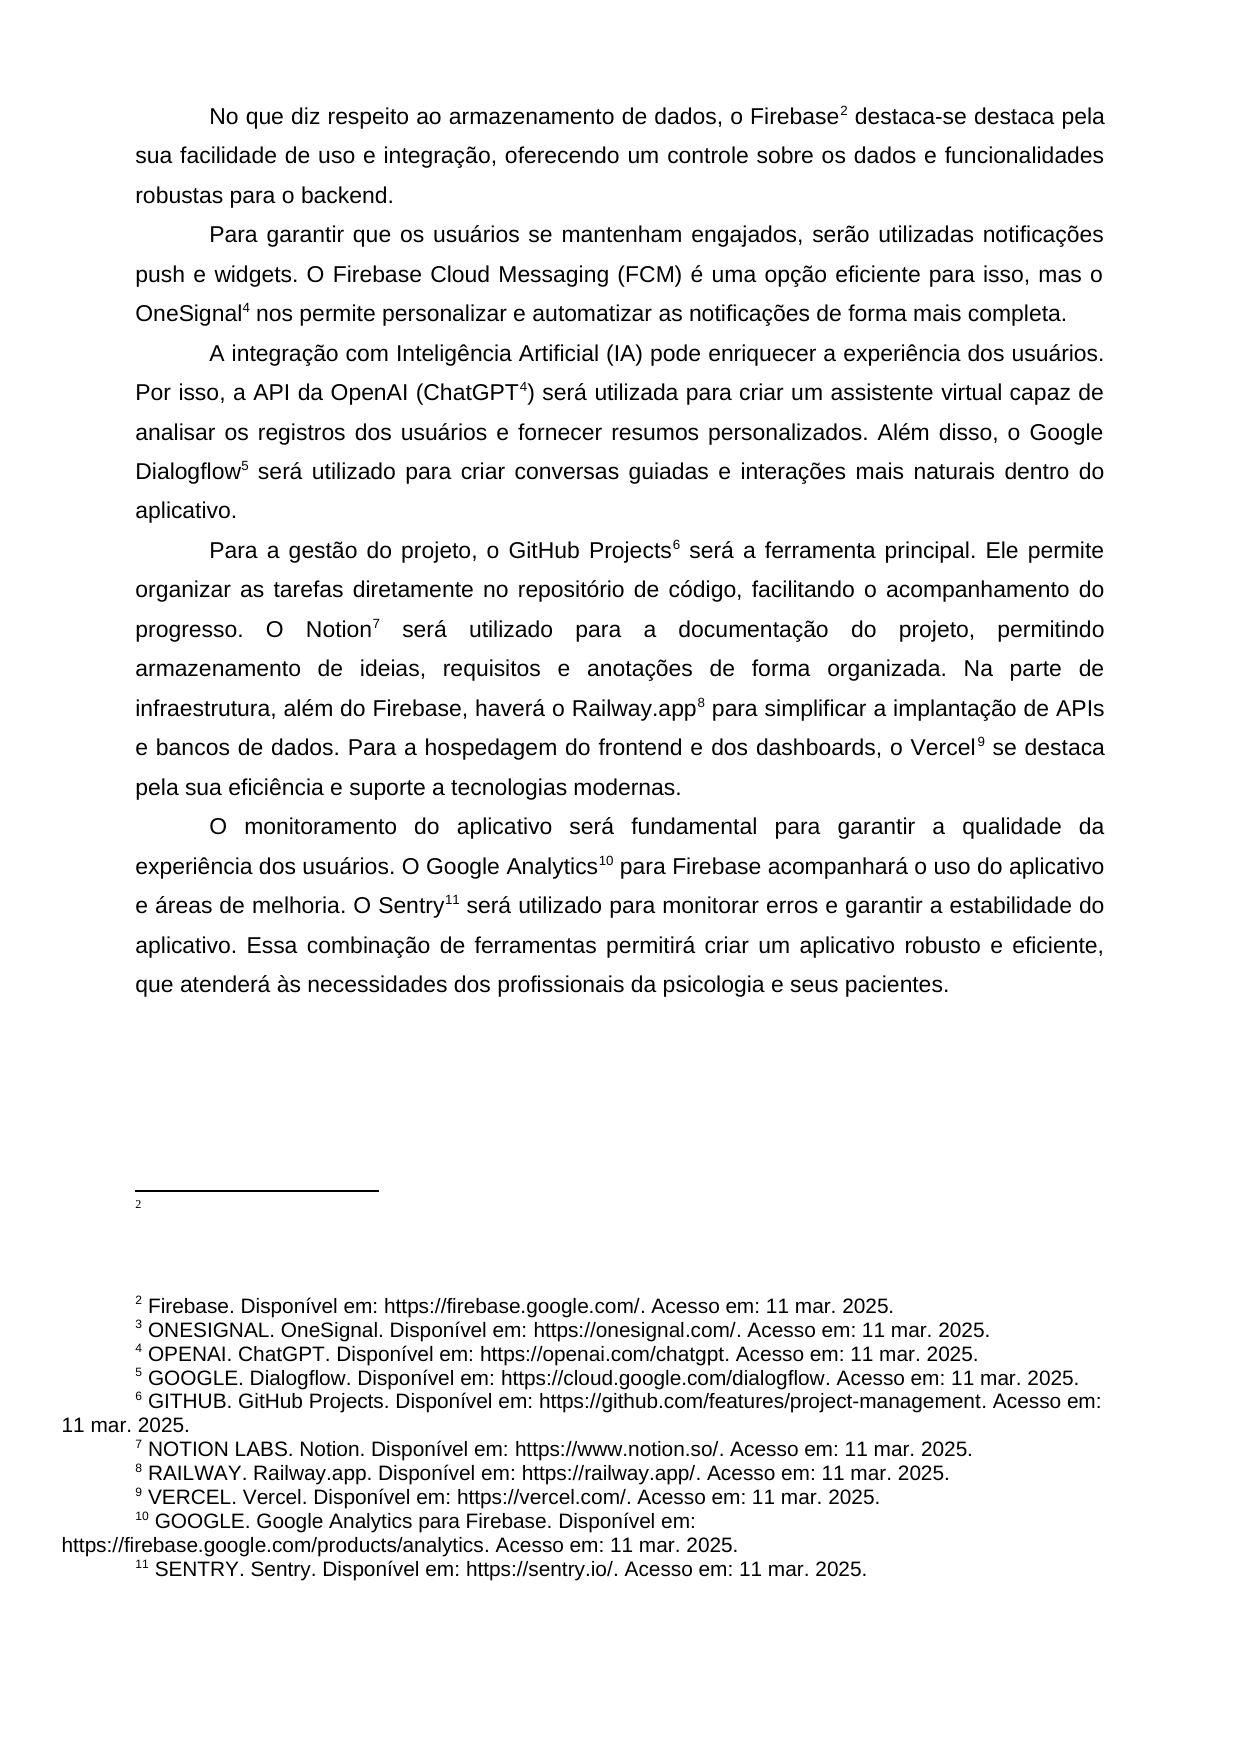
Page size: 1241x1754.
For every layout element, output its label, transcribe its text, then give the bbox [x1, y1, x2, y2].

text No que diz respeito ao armazenamento de dados, o Firebase destaca-se destaca pela sua facilidade de uso e integração, oferecendo um controle sobre os dados e funcionalidades robustas para o backend. [135, 103, 1105, 208]
text Para garantir que os usuários se mantenham engajados, serão utilizadas notificações push e widgets. O Firebase Cloud Messaging (FCM) é uma opção eficiente para isso, mas o OneSignal4 nos permite personalizar e automatizar as notificações de forma mais completa. [135, 221, 1105, 326]
text O monitoramento do aplicativo será fundamental para garantir a qualidade da experiência dos usuários. O Google Analytics10 para Firebase acompanhará o uso do aplicativo e áreas de melhoria. O Sentry11 será utilizado para monitorar erros e garantir a estabilidade do aplicativo. Essa combinação de ferramentas permitirá criar um aplicativo robusto e eficiente, que atenderá às necessidades dos profissionais da psicologia e seus pacientes. [135, 813, 1105, 997]
text A integração com Inteligência Artificial (IA) pode enriquecer a experiência dos usuários. Por isso, a API da OpenAI (ChatGPT4) será utilizada para criar um assistente virtual capaz de analisar os registros dos usuários e fornecer resumos personalizados. Além disso, o Google Dialogflow5 será utilizado para criar conversas guiadas e interações mais naturais dentro do aplicativo. [135, 339, 1105, 524]
text Para a gestão do projeto, o GitHub Projects6 será a ferramenta principal. Ele permite organizar as tarefas diretamente no repositório de código, facilitando o acompanhamento do progresso. O Notion7 será utilizado para a documentação do projeto, permitindo armazenamento de ideias, requisitos e anotações de forma organizada. Na parte de infraestrutura, além do Firebase, haverá o Railway.app8 para simplificar a implantação de APIs e bancos de dados. Para a hospedagem do frontend e dos dashboards, o Vercel9 se destaca pela sua eficiência e suporte a tecnologias modernas. [135, 537, 1105, 800]
